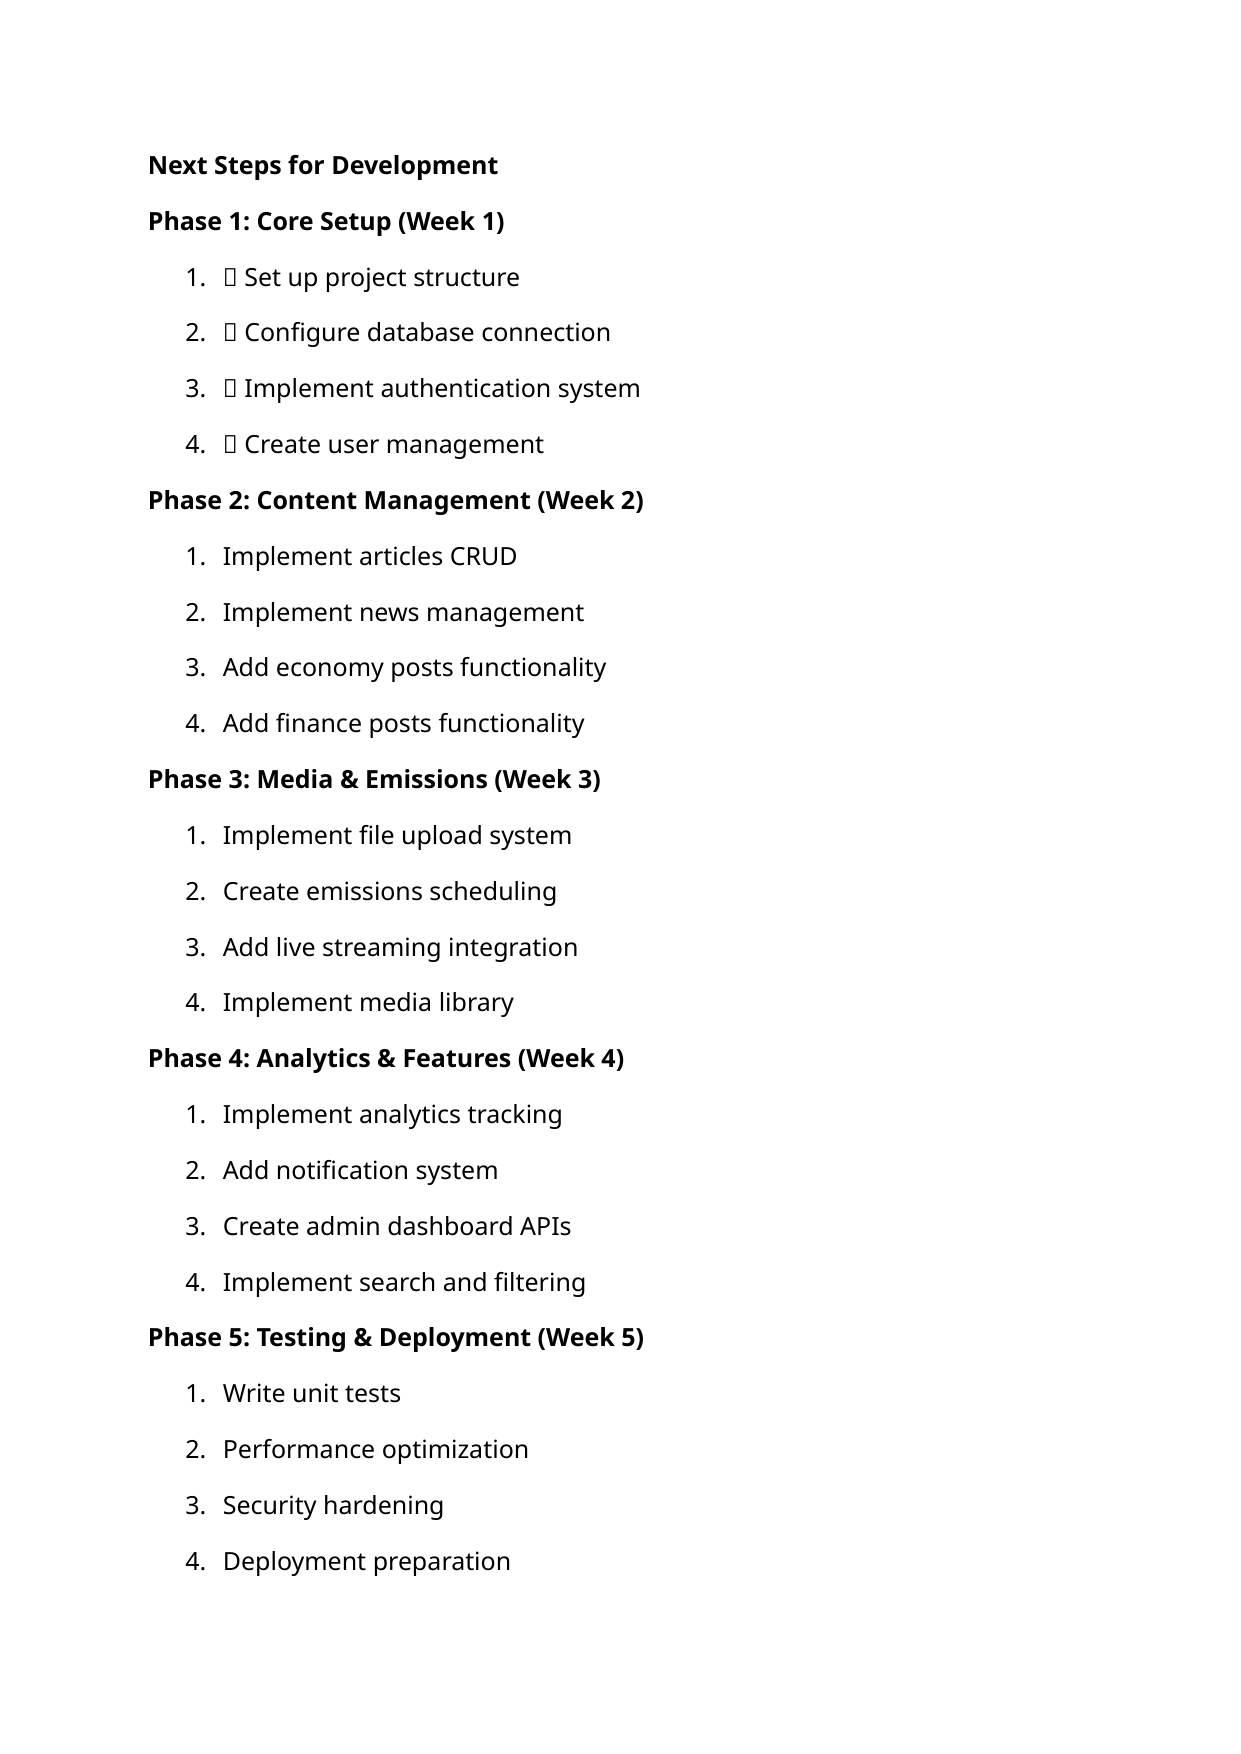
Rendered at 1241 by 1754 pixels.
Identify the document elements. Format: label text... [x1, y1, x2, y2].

text Phase 1: Core Setup (Week 1) [148, 203, 1093, 237]
list Create admin dashboard APIs [185, 1208, 1093, 1242]
text Phase 2: Content Management (Week 2) [148, 483, 1093, 517]
list Add economy posts functionality [185, 650, 1093, 684]
list Implement media library [185, 985, 1093, 1019]
list Deployment preparation [185, 1543, 1093, 1577]
list Implement news management [185, 594, 1093, 628]
list ✅ Configure database connection [185, 315, 1093, 349]
text Phase 3: Media & Emissions (Week 3) [148, 762, 1093, 796]
list Implement search and filtering [185, 1264, 1093, 1298]
list Add notification system [185, 1153, 1093, 1187]
text Phase 4: Analytics & Features (Week 4) [148, 1041, 1093, 1075]
list Write unit tests [185, 1376, 1093, 1410]
list Performance optimization [185, 1432, 1093, 1466]
list Add finance posts functionality [185, 706, 1093, 740]
list ✅ Create user management [185, 427, 1093, 461]
list Implement articles CRUD [185, 538, 1093, 572]
list Implement file upload system [185, 818, 1093, 852]
list Create emissions scheduling [185, 873, 1093, 907]
list ✅ Implement authentication system [185, 371, 1093, 405]
text Phase 5: Testing & Deployment (Week 5) [148, 1320, 1093, 1354]
list Add live streaming integration [185, 929, 1093, 963]
list Security hardening [185, 1488, 1093, 1522]
list ✅ Set up project structure [185, 259, 1093, 293]
list Implement analytics tracking [185, 1097, 1093, 1131]
text Next Steps for Development [148, 148, 1093, 182]
